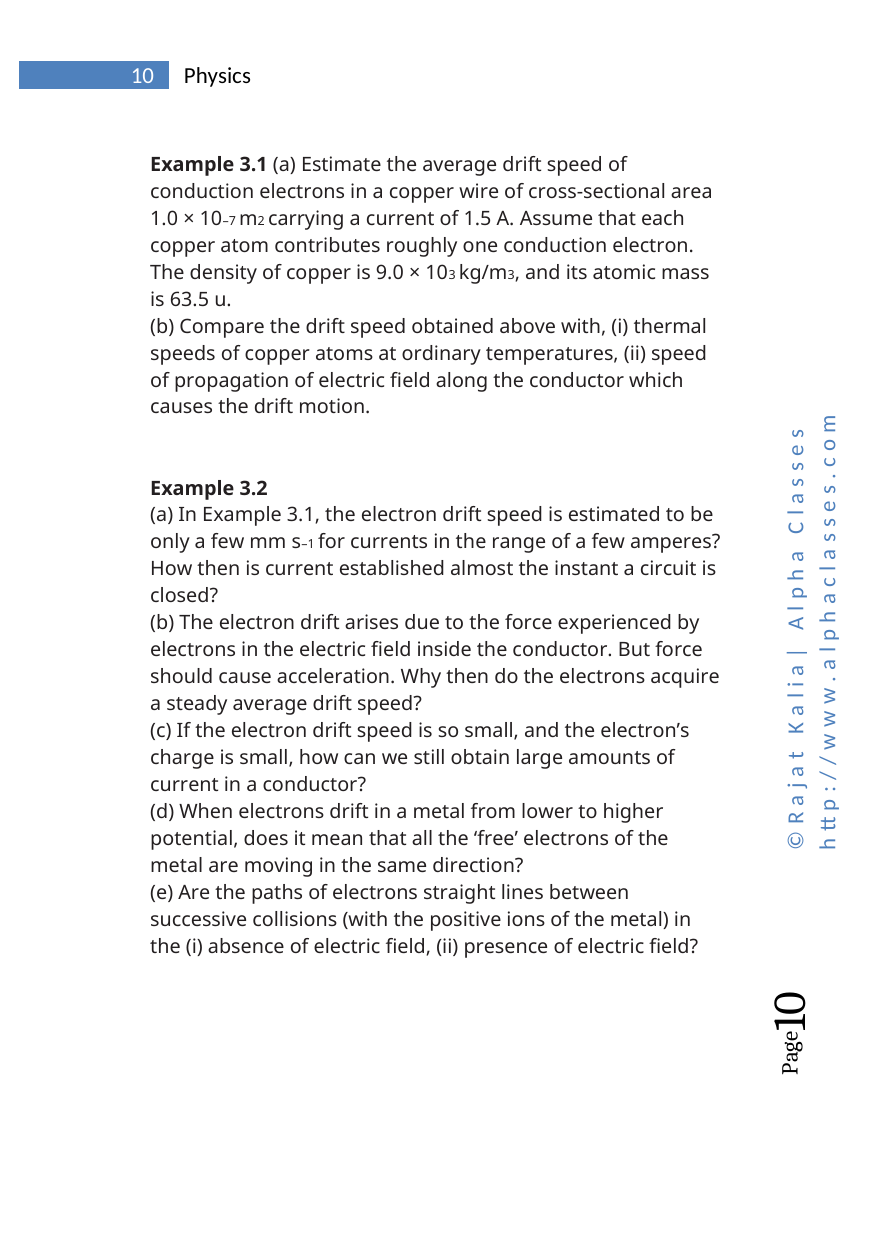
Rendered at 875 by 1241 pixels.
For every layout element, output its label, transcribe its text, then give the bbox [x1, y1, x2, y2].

text (a) In Example 3.1, the electron drift speed is estimated to be only a few mm s–1 for currents in the range of a few amperes? How then is current established almost the instant a circuit is closed? [150, 501, 724, 609]
text (b) Compare the drift speed obtained above with, (i) thermal speeds of copper atoms at ordinary temperatures, (ii) speed of propagation of electric field along the conductor which causes the drift motion. [150, 312, 724, 420]
text Example 3.2 [150, 474, 724, 501]
text (e) Are the paths of electrons straight lines between successive collisions (with the positive ions of the metal) in the (i) absence of electric field, (ii) presence of electric field? [150, 878, 724, 959]
text Example 3.1 (a) Estimate the average drift speed of conduction electrons in a copper wire of cross-sectional area 1.0 × 10–7 m2 carrying a current of 1.5 A. Assume that each copper atom contributes roughly one conduction electron. The density of copper is 9.0 × 103 kg/m3, and its atomic mass is 63.5 u. [150, 150, 724, 312]
text (c) If the electron drift speed is so small, and the electron’s charge is small, how can we still obtain large amounts of current in a conductor? [150, 717, 724, 797]
text (d) When electrons drift in a metal from lower to higher potential, does it mean that all the ‘free’ electrons of the metal are moving in the same direction? [150, 797, 724, 878]
text (b) The electron drift arises due to the force experienced by electrons in the electric field inside the conductor. But force should cause acceleration. Why then do the electrons acquire a steady average drift speed? [150, 609, 724, 717]
